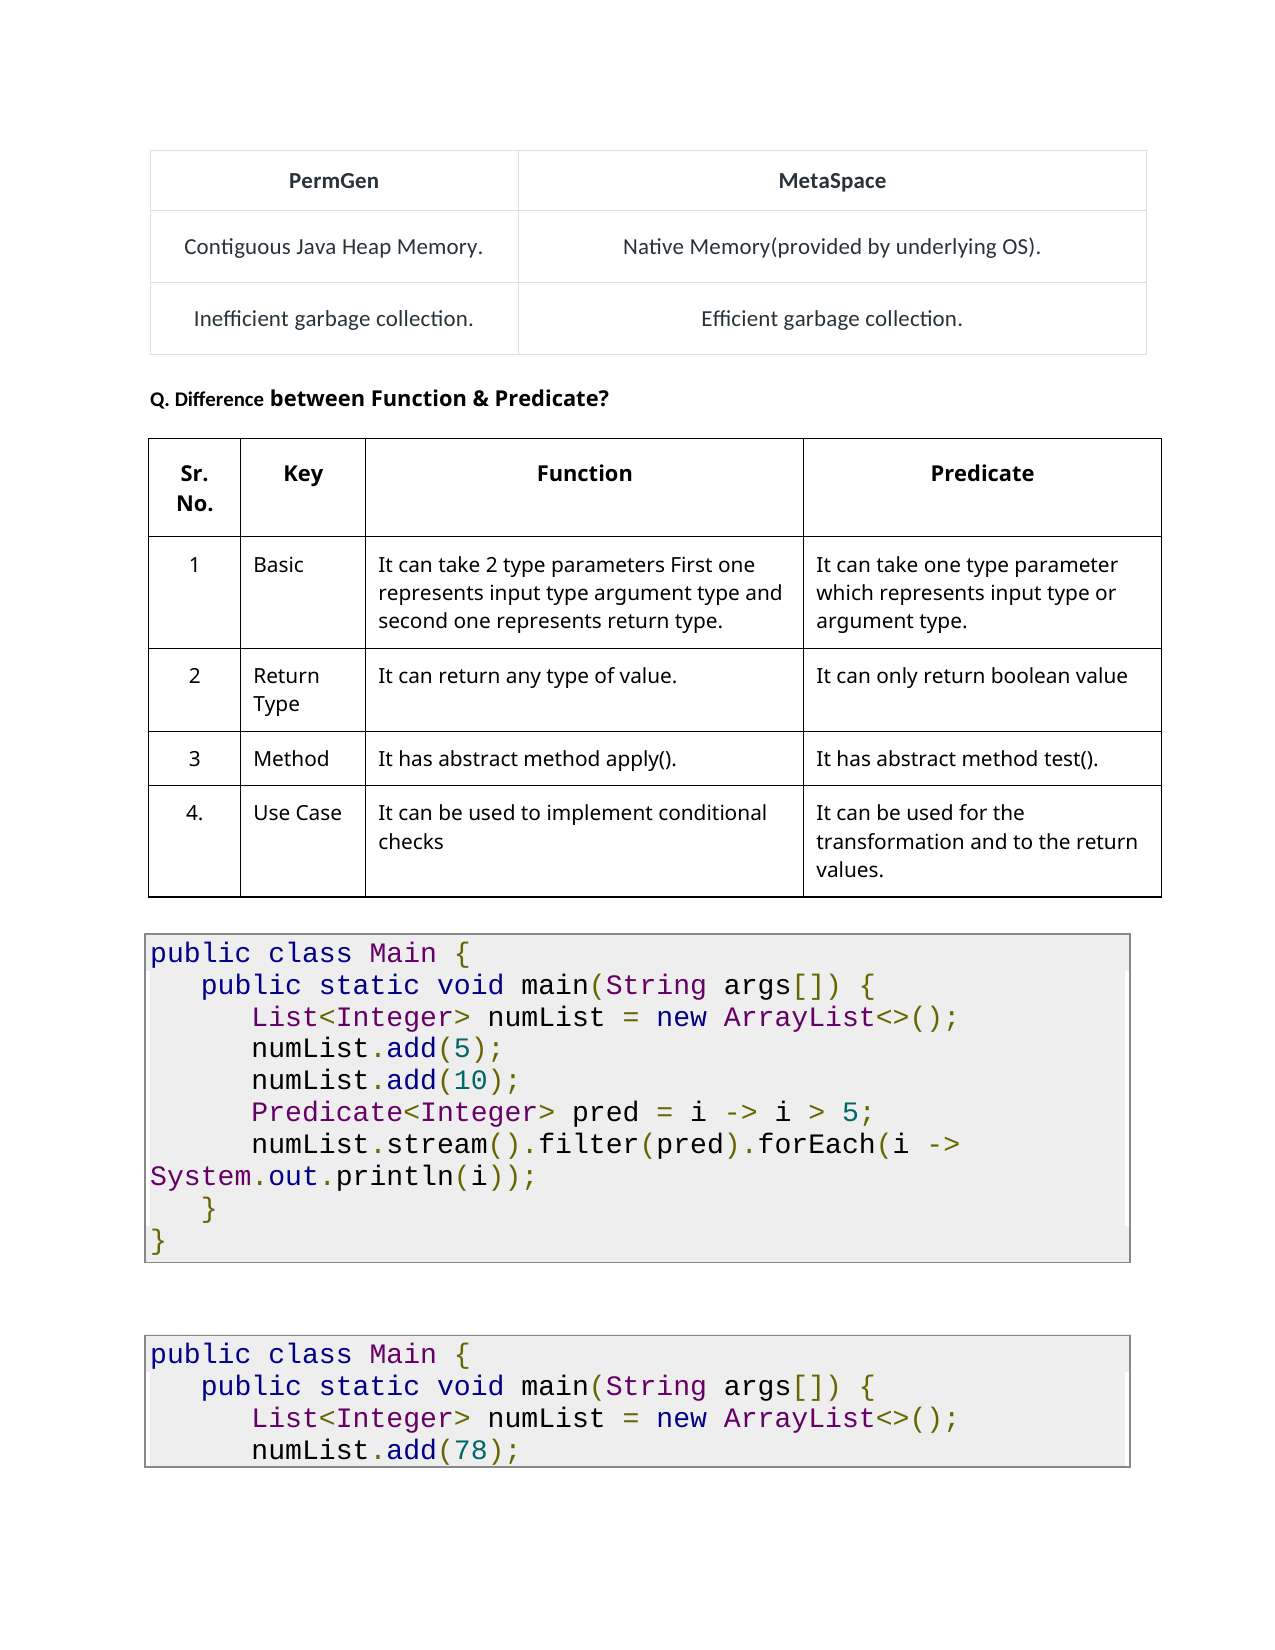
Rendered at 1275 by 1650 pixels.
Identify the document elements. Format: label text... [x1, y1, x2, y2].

table_cell It has abstract method apply(). [366, 732, 803, 785]
text public class Main { [146, 1336, 1129, 1372]
table_cell Method [241, 732, 365, 785]
text } [150, 1194, 1125, 1220]
text } [146, 1220, 1129, 1262]
table_header MetaSpace [519, 151, 1146, 210]
text Predicate<Integer> pred = i -> i > 5; [150, 1098, 1125, 1130]
text public class Main { [146, 935, 1129, 971]
text numList.add(10); [150, 1066, 1125, 1098]
table_cell Return Type [241, 649, 365, 731]
table_cell 4. [149, 786, 240, 896]
text Q. Difference between Function & Predicate? [150, 383, 1125, 413]
table_cell 1 [149, 537, 240, 648]
table_cell It has abstract method test(). [804, 732, 1161, 785]
text List<Integer> numList = new ArrayList<>(); [150, 1404, 1125, 1436]
table_cell 3 [149, 732, 240, 785]
text List<Integer> numList = new ArrayList<>(); [150, 1002, 1125, 1034]
table_cell Efficient garbage collection. [519, 283, 1146, 354]
text public static void main(String args[]) { [150, 971, 1125, 1002]
table_header Key [241, 439, 365, 536]
table_header PermGen [151, 151, 518, 210]
text numList.add(5); [150, 1034, 1125, 1066]
table_cell Use Case [241, 786, 365, 896]
table_header Sr. No. [149, 439, 240, 536]
text numList.add(78); [150, 1436, 1125, 1466]
table_cell It can take one type parameter which represents input type or argument type. [804, 537, 1161, 648]
text numList.stream().filter(pred).forEach(i -> System.out.println(i)); [150, 1130, 1125, 1194]
table_cell Basic [241, 537, 365, 648]
table_cell Inefficient garbage collection. [151, 283, 518, 354]
table_cell It can only return boolean value [804, 649, 1161, 731]
table_cell It can be used for the transformation and to the return values. [804, 786, 1161, 896]
table_header Function [366, 439, 803, 536]
table_cell It can be used to implement conditional checks [366, 786, 803, 896]
text public static void main(String args[]) { [150, 1372, 1125, 1404]
table_cell Native Memory(provided by underlying OS). [519, 211, 1146, 282]
table_cell 2 [149, 649, 240, 731]
table_header Predicate [804, 439, 1161, 536]
table_cell It can return any type of value. [366, 649, 803, 731]
table_cell Contiguous Java Heap Memory. [151, 211, 518, 282]
table_cell It can take 2 type parameters First one represents input type argument type and second one represents return type. [366, 537, 803, 648]
